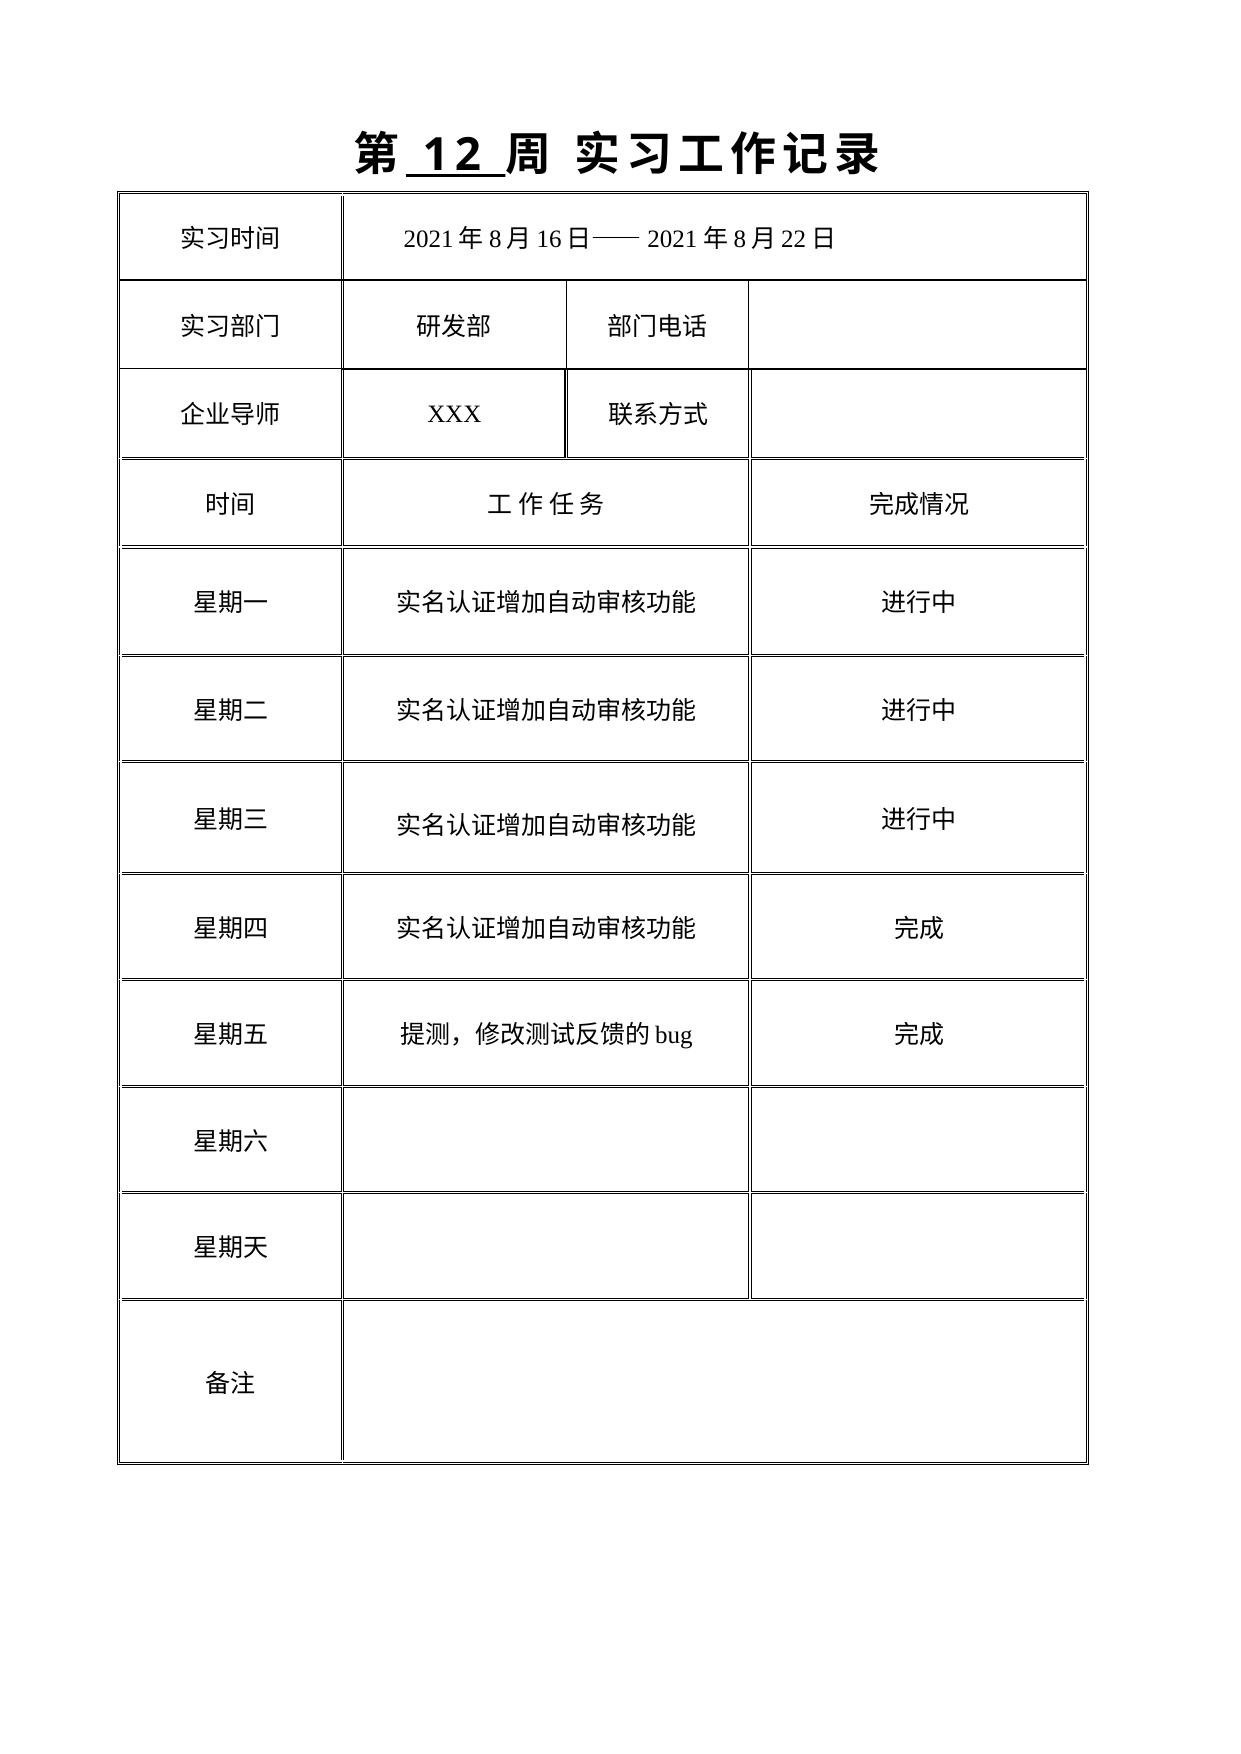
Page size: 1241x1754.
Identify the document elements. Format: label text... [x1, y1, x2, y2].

table_cell 进行中 [752, 654, 1086, 760]
table_cell 提测，修改测试反馈的bug [344, 981, 748, 1085]
table_cell 星期四 [119, 872, 342, 978]
table_cell 实名认证增加自动审核功能 [344, 549, 748, 654]
table_cell 进行中 [750, 760, 1088, 872]
table_cell 星期五 [119, 978, 342, 1085]
table_cell 备注 [120, 1298, 342, 1462]
table_cell [344, 1194, 748, 1297]
table_cell 星期三 [119, 760, 342, 872]
table_cell 部门电话 [567, 281, 748, 368]
table_header 实习时间 [120, 194, 342, 279]
table_cell 星期二 [120, 654, 341, 760]
table_cell 时间 [120, 457, 341, 545]
table_cell 星期六 [120, 1085, 341, 1191]
table_cell 联系方式 [568, 370, 748, 457]
table_cell 星期一 [119, 545, 342, 654]
table_cell 完成情况 [752, 457, 1086, 545]
table_cell 完成 [750, 872, 1088, 978]
table_cell 实习部门 [120, 281, 341, 368]
table_cell 企业导师 [120, 369, 341, 457]
text 第 12 周 实习工作记录 [130, 110, 1110, 191]
table_header 2021年 8月16日—— 2021 年8月22日 [342, 194, 1086, 279]
table_cell 进行中 [750, 545, 1088, 654]
table_cell 研发部 [344, 281, 566, 368]
table_cell [342, 1298, 1086, 1462]
table_cell 工 作 任 务 [344, 460, 748, 545]
table_cell [749, 281, 1086, 368]
table_cell 完成 [750, 978, 1088, 1085]
table_cell [752, 370, 1086, 457]
table_cell [750, 1191, 1088, 1297]
table_cell [752, 1085, 1086, 1191]
table_cell 星期天 [119, 1191, 342, 1297]
table_cell XXX [344, 370, 564, 457]
table_cell 实名认证增加自动审核功能 [344, 875, 748, 978]
table_cell 实名认证增加自动审核功能 [344, 657, 748, 760]
table_cell 实名认证增加自动审核功能 [344, 763, 748, 872]
table_cell [344, 1088, 748, 1191]
